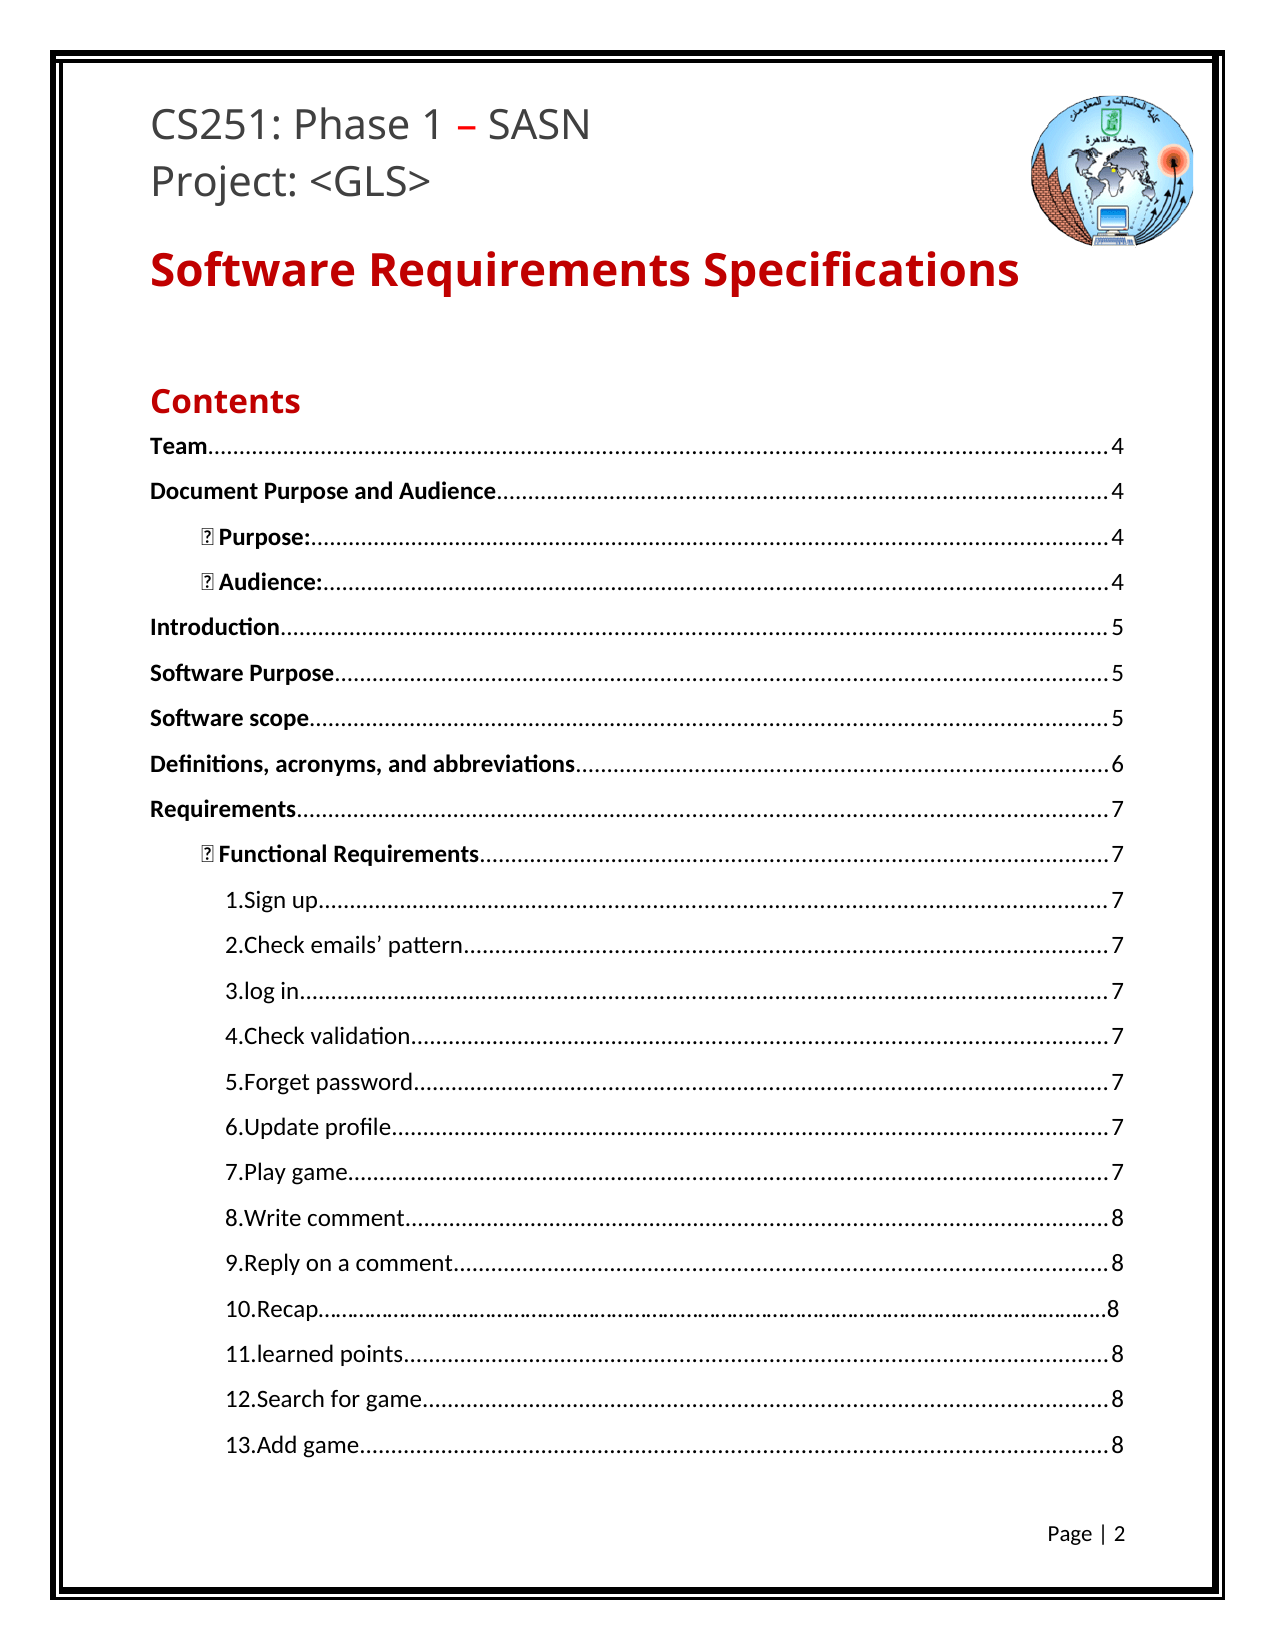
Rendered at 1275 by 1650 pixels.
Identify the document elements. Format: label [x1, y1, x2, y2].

picture [1031, 95, 1194, 249]
